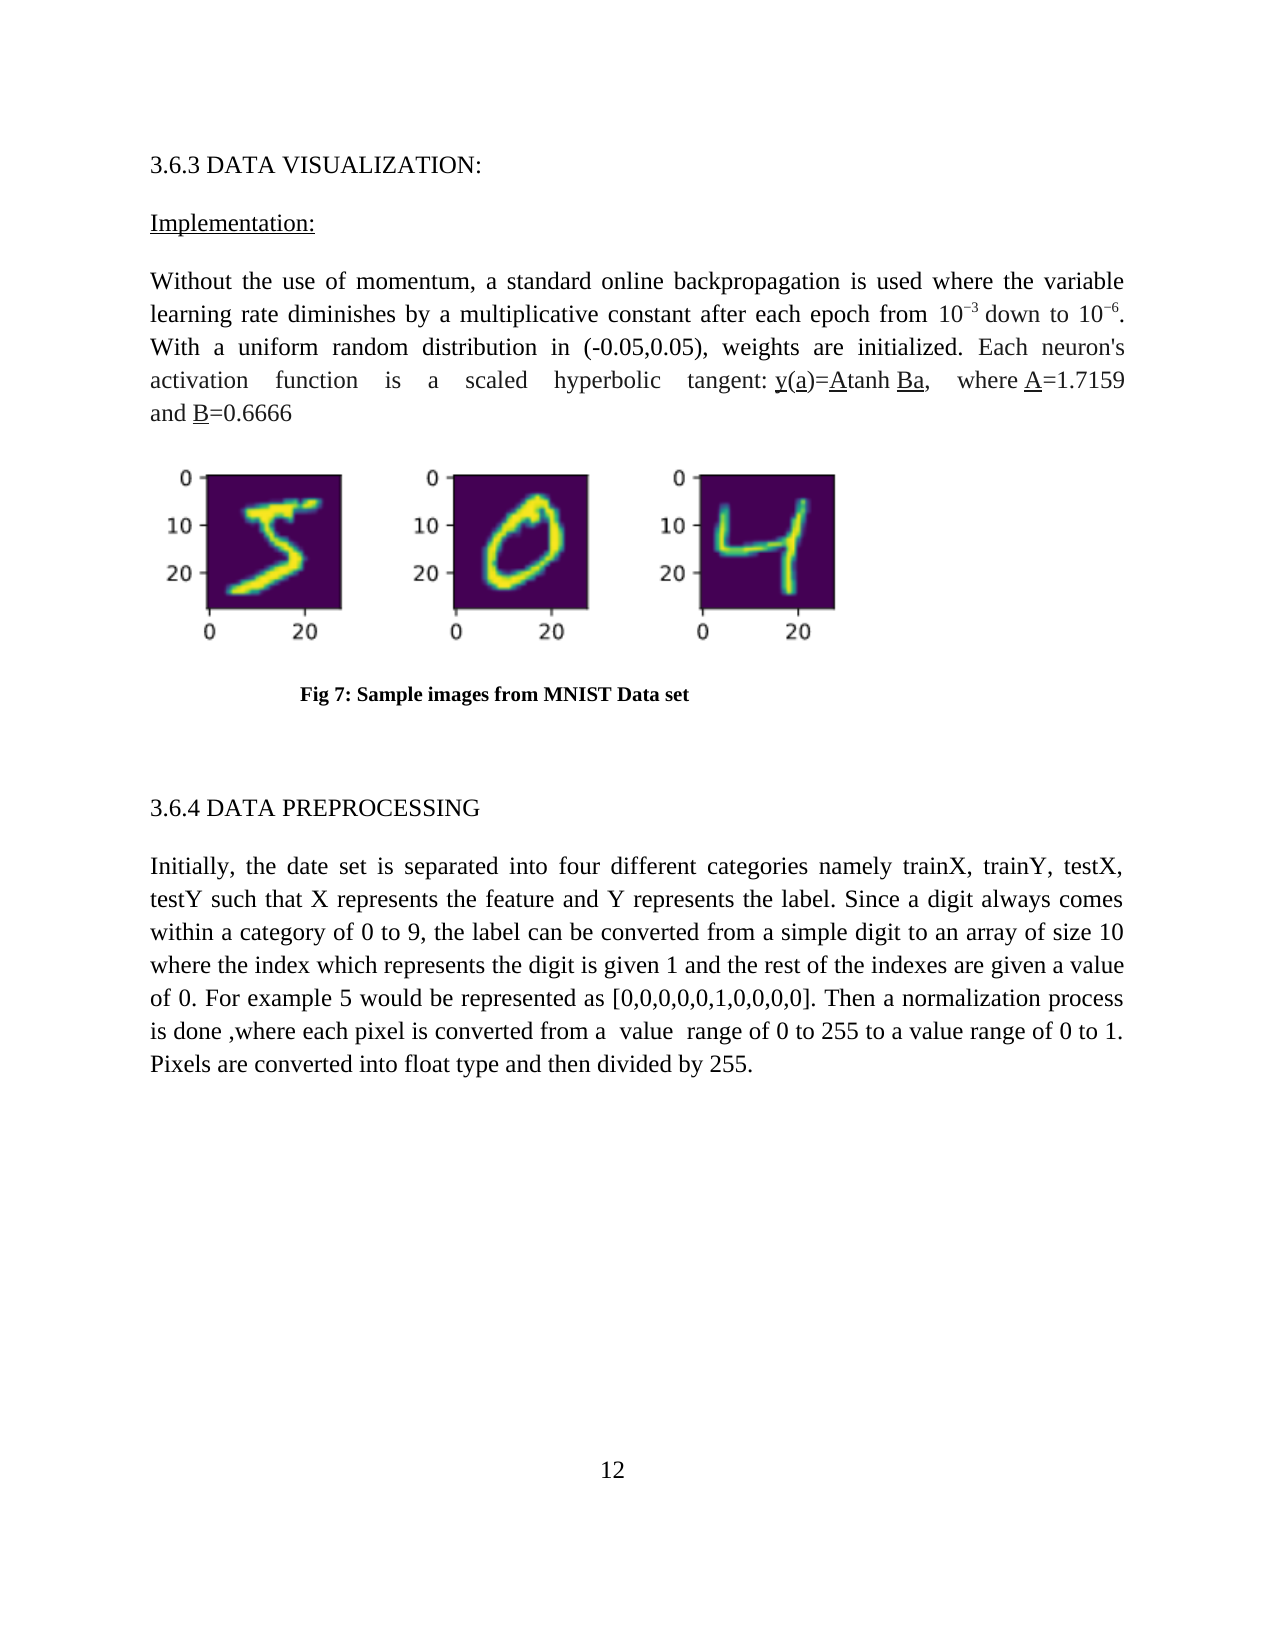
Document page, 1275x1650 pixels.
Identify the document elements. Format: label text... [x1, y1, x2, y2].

text 3.6.3 DATA VISUALIZATION: [150, 150, 1125, 179]
text 12 [525, 1455, 1125, 1484]
picture [156, 456, 864, 653]
text Initially, the date set is separated into four different categories namely trainX, trainY, testX, testY such that X represents the feature and Y represents the label. Since a digit always comes within a category of 0 to 9, the label can be converted from a simple digit to an array of size 10 where the index which represents the digit is given 1 and the rest of the indexes are given a value of 0. For example 5 would be represented as [0,0,0,0,0,1,0,0,0,0]. Then a normalization process is done ,where each pixel is converted from a value range of 0 to 255 to a value range of 0 to 1. Pixels are converted into float type and then divided by 255. [150, 851, 1125, 1078]
text 3.6.4 DATA PREPROCESSING [150, 793, 1125, 822]
text Fig 7: Sample images from MNIST Data set [225, 682, 1125, 706]
text Implementation: [150, 208, 1125, 237]
text Without the use of momentum, a standard online backpropagation is used where the variable learning rate diminishes by a multiplicative constant after each epoch from 10−3 down to 10−6. With a uniform random distribution in (-0.05,0.05), weights are initialized. Each neuron's activation function is a scaled hyperbolic tangent: y(a)=Atanh Ba, where A=1.7159 and B=0.6666 [150, 266, 1125, 427]
